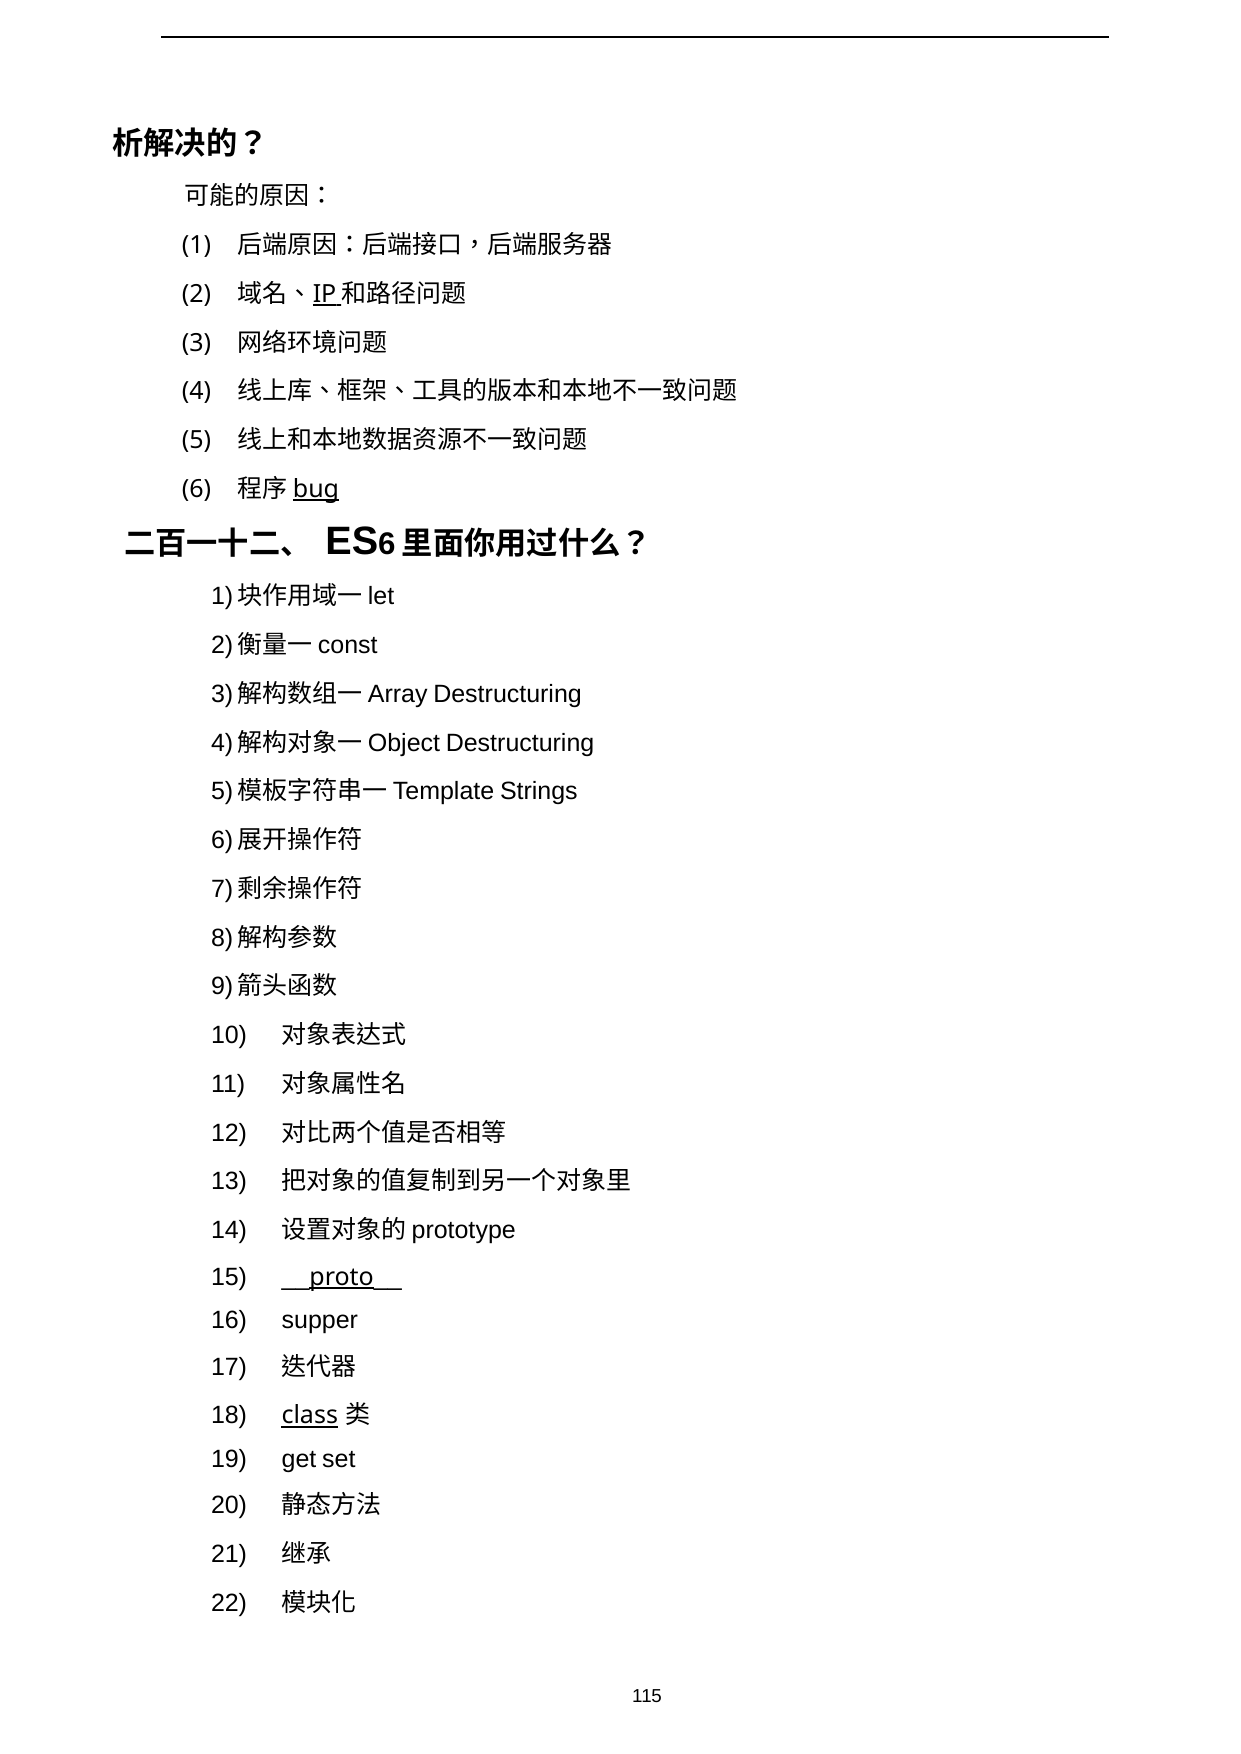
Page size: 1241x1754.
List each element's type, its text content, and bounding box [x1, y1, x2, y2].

list 箭头函数 [161, 966, 1109, 1002]
list 对象属性名 [161, 1063, 1109, 1099]
list 把对象的值复制到另一个对象里 [161, 1161, 1109, 1197]
list 模块化 [161, 1582, 1109, 1618]
list supper [161, 1305, 1109, 1333]
list 解构参数 [161, 917, 1109, 953]
list 模板字符串一Template Strings [161, 771, 1109, 807]
list 继承 [161, 1533, 1109, 1570]
text ES6里面你用过什么？ [378, 517, 1109, 563]
list 剩余操作符 [161, 868, 1109, 904]
list class 类 [161, 1395, 1109, 1431]
list 迭代器 [161, 1346, 1109, 1382]
list 块作用域一let [161, 576, 1109, 612]
list 解构对象一Object Destructuring [161, 722, 1109, 758]
list 网络环境问题 [161, 322, 1109, 358]
text ES6里面你用过什么？ [112, 517, 325, 563]
list 解构数组一Array Destructuring [161, 673, 1109, 709]
list 对比两个值是否相等 [161, 1112, 1109, 1148]
list 程序bug [161, 468, 1109, 504]
list 后端原因：后端接口，后端服务器 [161, 224, 1109, 261]
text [112, 118, 1109, 163]
list 设置对象的prototype [161, 1209, 1109, 1246]
list 线上和本地数据资源不一致问题 [161, 419, 1109, 456]
text 可能的原因： [161, 176, 1109, 212]
list 域名、IP和路径问题 [161, 273, 1109, 309]
list 线上库、框架、工具的版本和本地不一致问题 [161, 371, 1109, 407]
list get set [161, 1443, 1109, 1472]
list 对象表达式 [161, 1014, 1109, 1051]
list 衡量一const [161, 624, 1109, 661]
list 展开操作符 [161, 819, 1109, 856]
list 静态方法 [161, 1485, 1109, 1521]
list __proto__ [161, 1258, 1109, 1292]
